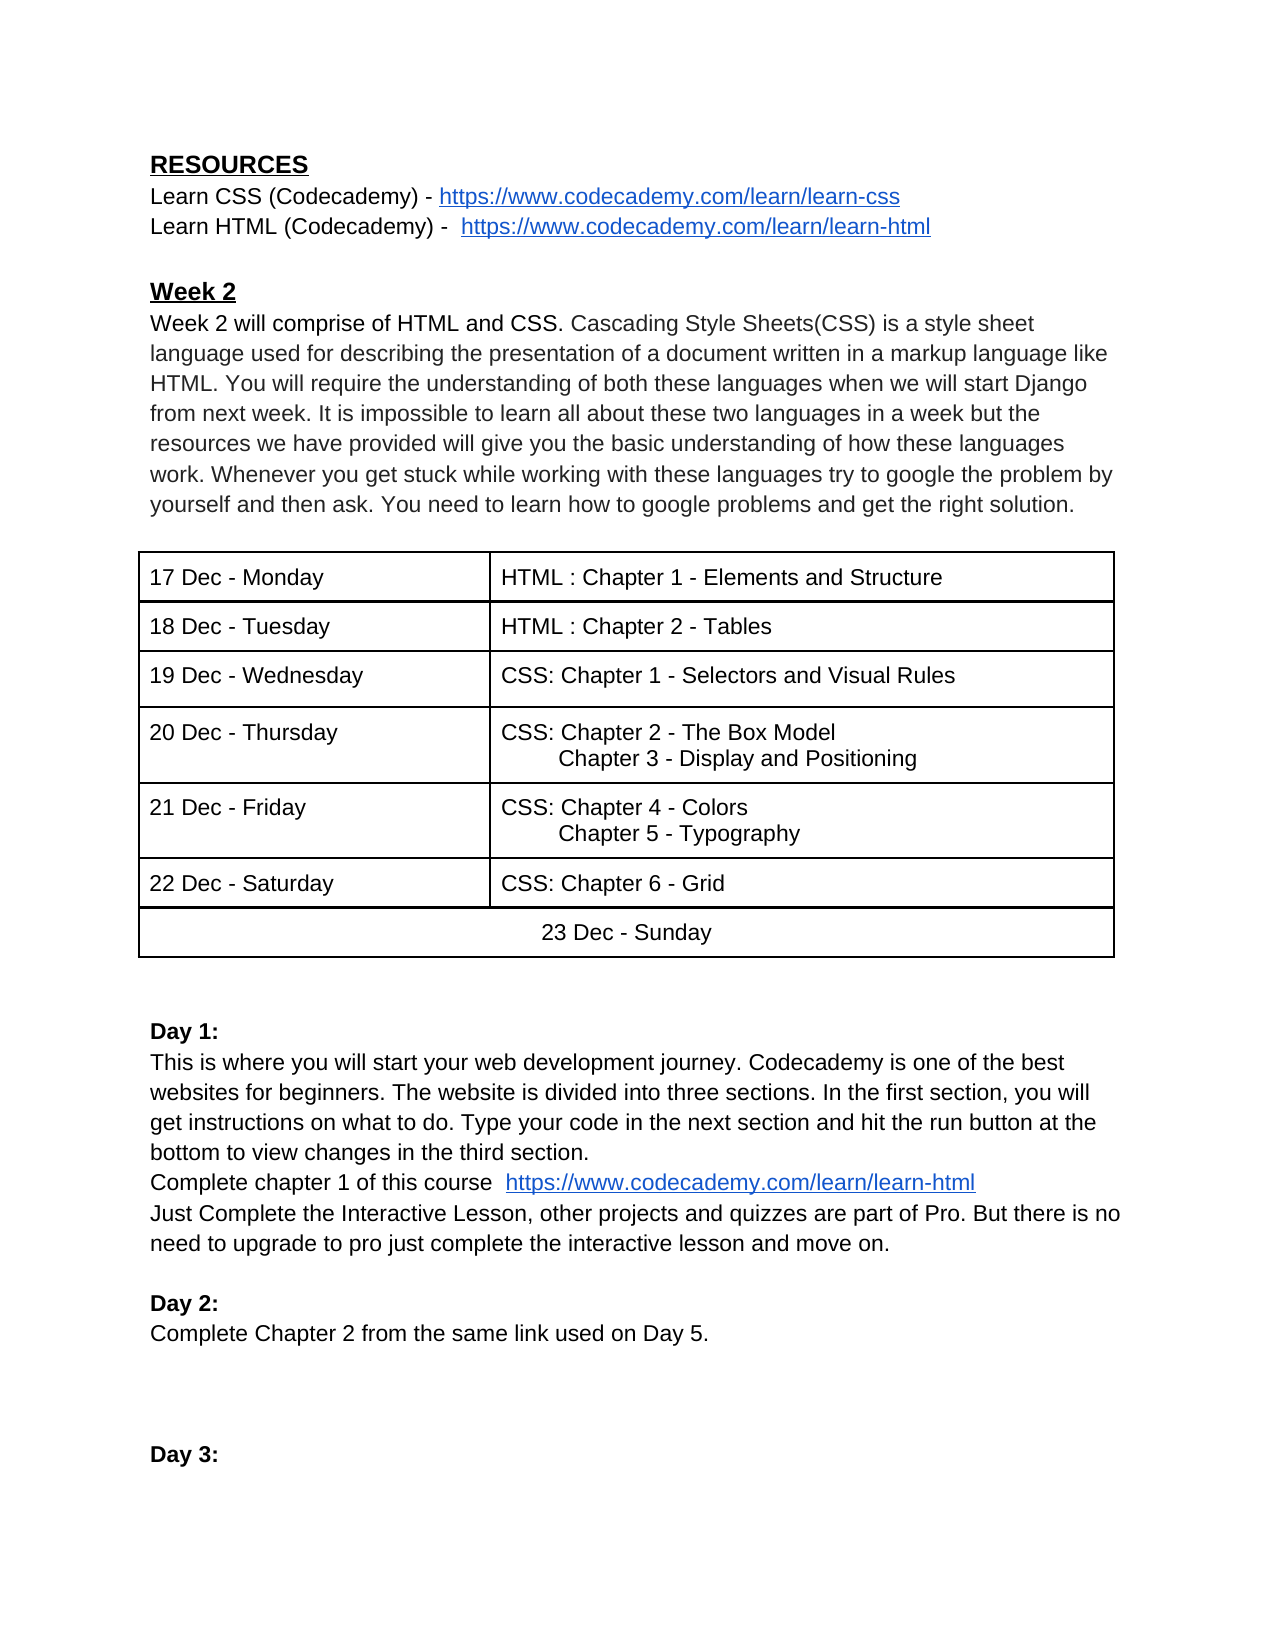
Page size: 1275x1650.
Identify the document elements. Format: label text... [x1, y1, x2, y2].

text Week 2 [150, 276, 1125, 305]
table_cell HTML : Chapter 2 - Tables [491, 603, 1113, 650]
table_cell CSS: Chapter 1 - Selectors and Visual Rules [491, 652, 1113, 706]
table_cell 21 Dec - Friday [140, 784, 489, 857]
table_cell 19 Dec - Wednesday [140, 652, 489, 706]
text This is where you will start your web development journey. Codecademy is one of the best websites for beginners. The website is divided into three sections. In the first section, you will get instructions on what to do. Type your code in the next section and hit the run button at the bottom to view changes in the third section. [150, 1048, 1125, 1165]
text Day 1: [150, 1018, 1125, 1044]
table_cell 20 Dec - Thursday [140, 708, 489, 782]
table_cell CSS: Chapter 4 - Colors Chapter 5 - Typography [491, 784, 1113, 857]
table_header HTML : Chapter 1 - Elements and Structure [491, 553, 1113, 600]
text Just Complete the Interactive Lesson, other projects and quizzes are part of Pro. But there is no need to upgrade to pro just complete the interactive lesson and move on. [150, 1199, 1125, 1256]
text Complete Chapter 2 from the same link used on Day 5. [150, 1320, 1125, 1347]
text RESOURCES [150, 150, 1125, 179]
text Learn CSS (Codecademy) - https://www.codecademy.com/learn/learn-css [150, 183, 1125, 209]
table_cell CSS: Chapter 6 - Grid [491, 859, 1113, 906]
table_cell 23 Dec - Sunday [140, 909, 1113, 956]
table_cell 18 Dec - Tuesday [140, 603, 489, 650]
table_cell 22 Dec - Saturday [140, 859, 489, 906]
text Week 2 will comprise of HTML and CSS. Cascading Style Sheets(CSS) is a style sheet language used for describing the presentation of a document written in a markup language like HTML. You will require the understanding of both these languages when we will start Django from next week. It is impossible to learn all about these two languages in a week but the resources we have provided will give you the basic understanding of how these languages work. Whenever you get stuck while working with these languages try to google the problem by yourself and then ask. You need to learn how to google problems and get the right solution. [150, 309, 1125, 517]
text Day 3: [150, 1441, 1125, 1467]
text Learn HTML (Codecademy) - https://www.codecademy.com/learn/learn-html [150, 213, 1125, 239]
table_cell CSS: Chapter 2 - The Box Model Chapter 3 - Display and Positioning [491, 708, 1113, 782]
text Complete chapter 1 of this course https://www.codecademy.com/learn/learn-html [150, 1169, 1125, 1196]
table_header 17 Dec - Monday [140, 553, 489, 600]
text Day 2: [150, 1290, 1125, 1316]
